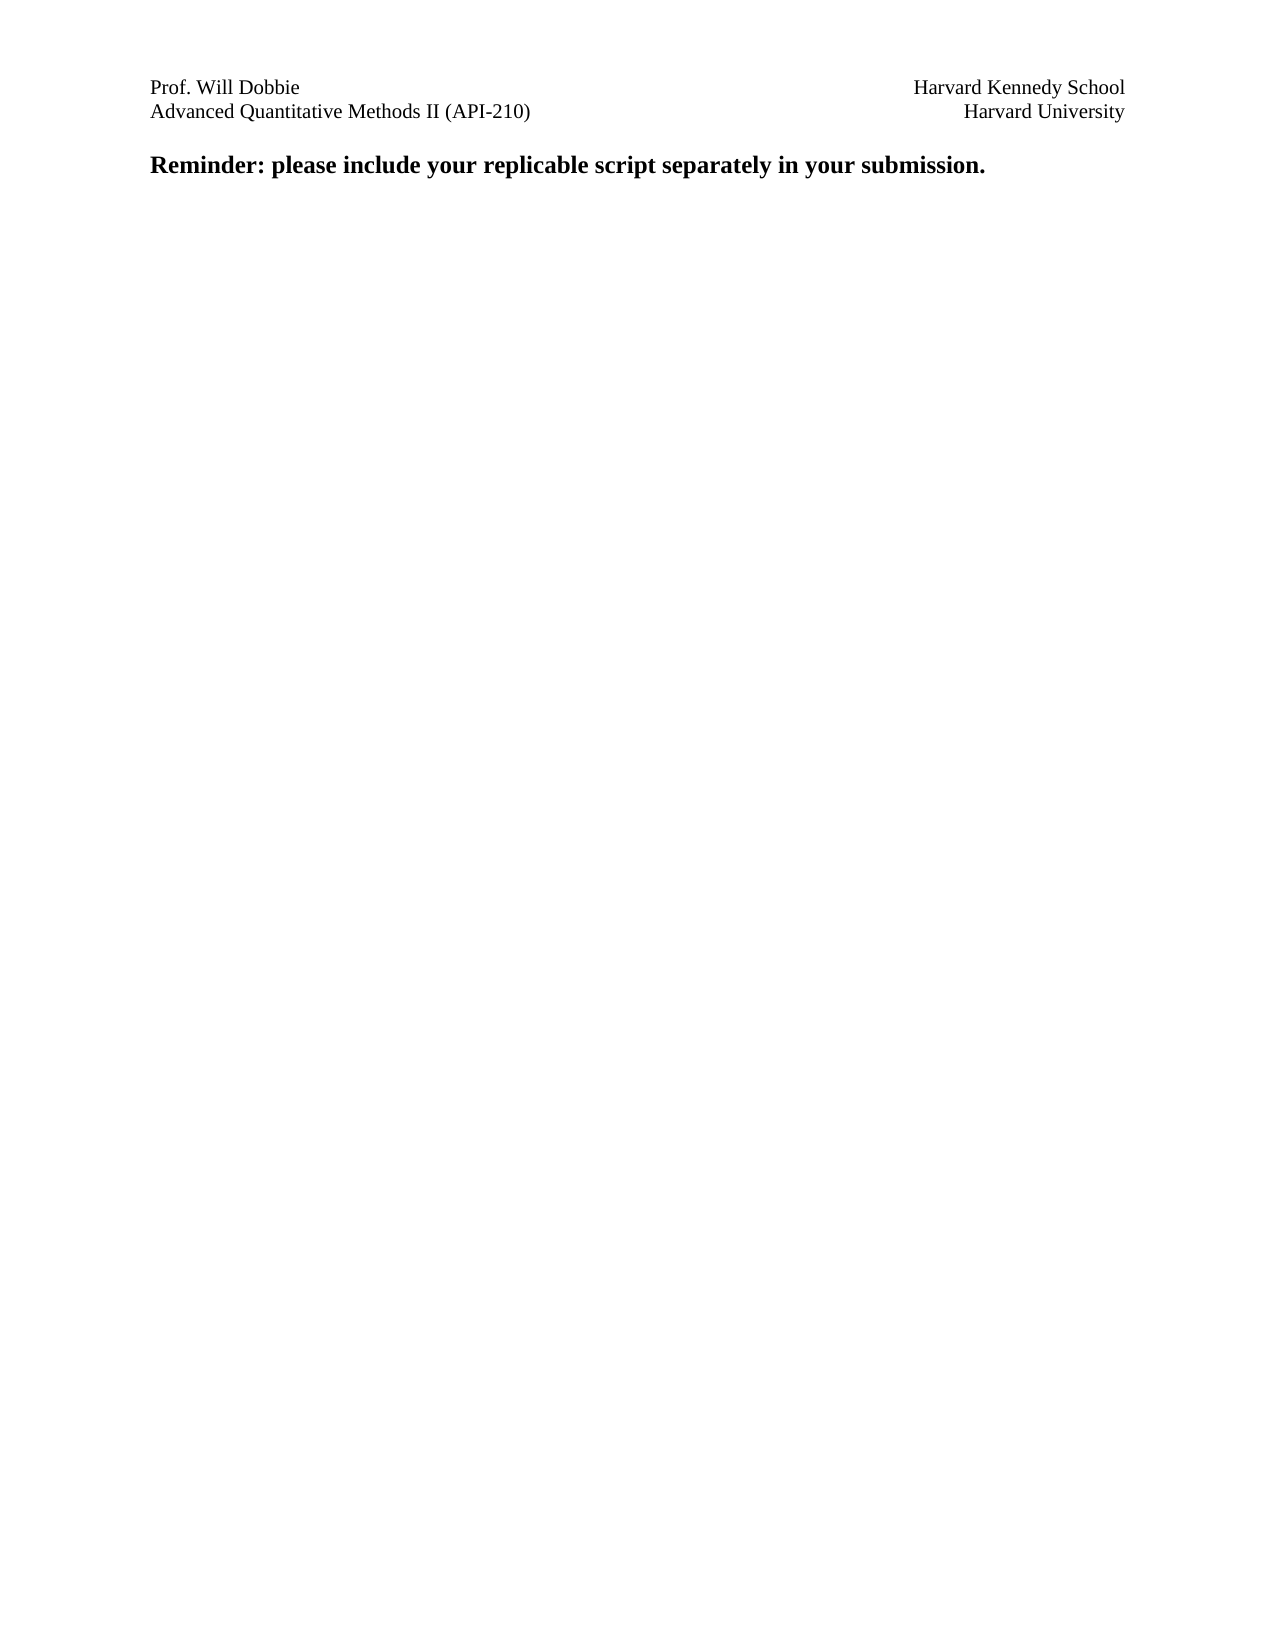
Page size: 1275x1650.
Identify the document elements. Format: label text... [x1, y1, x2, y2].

text Reminder: please include your replicable script separately in your submission. [150, 150, 1125, 179]
